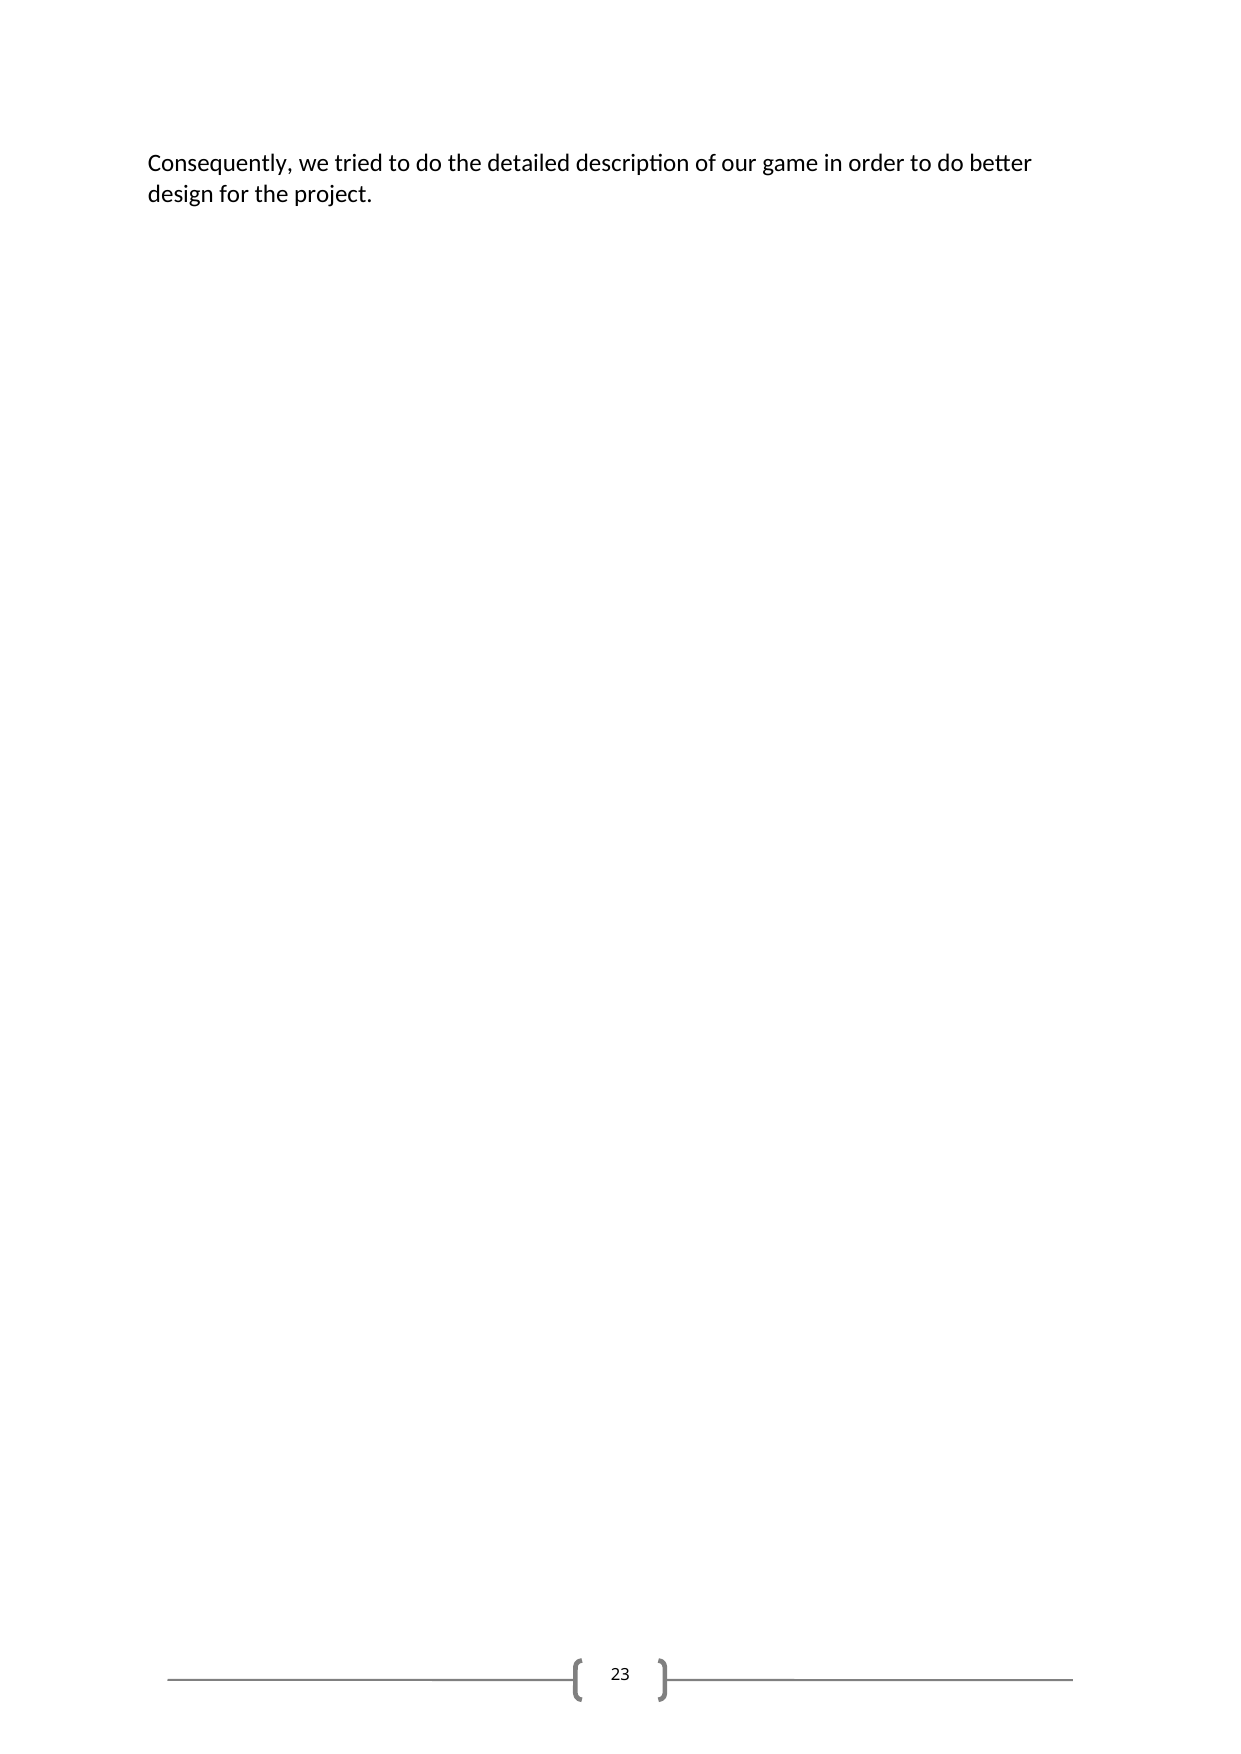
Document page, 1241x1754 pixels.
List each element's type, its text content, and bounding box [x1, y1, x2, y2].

text Consequently, we tried to do the detailed description of our game in order to do better design for the project. [148, 148, 1093, 209]
